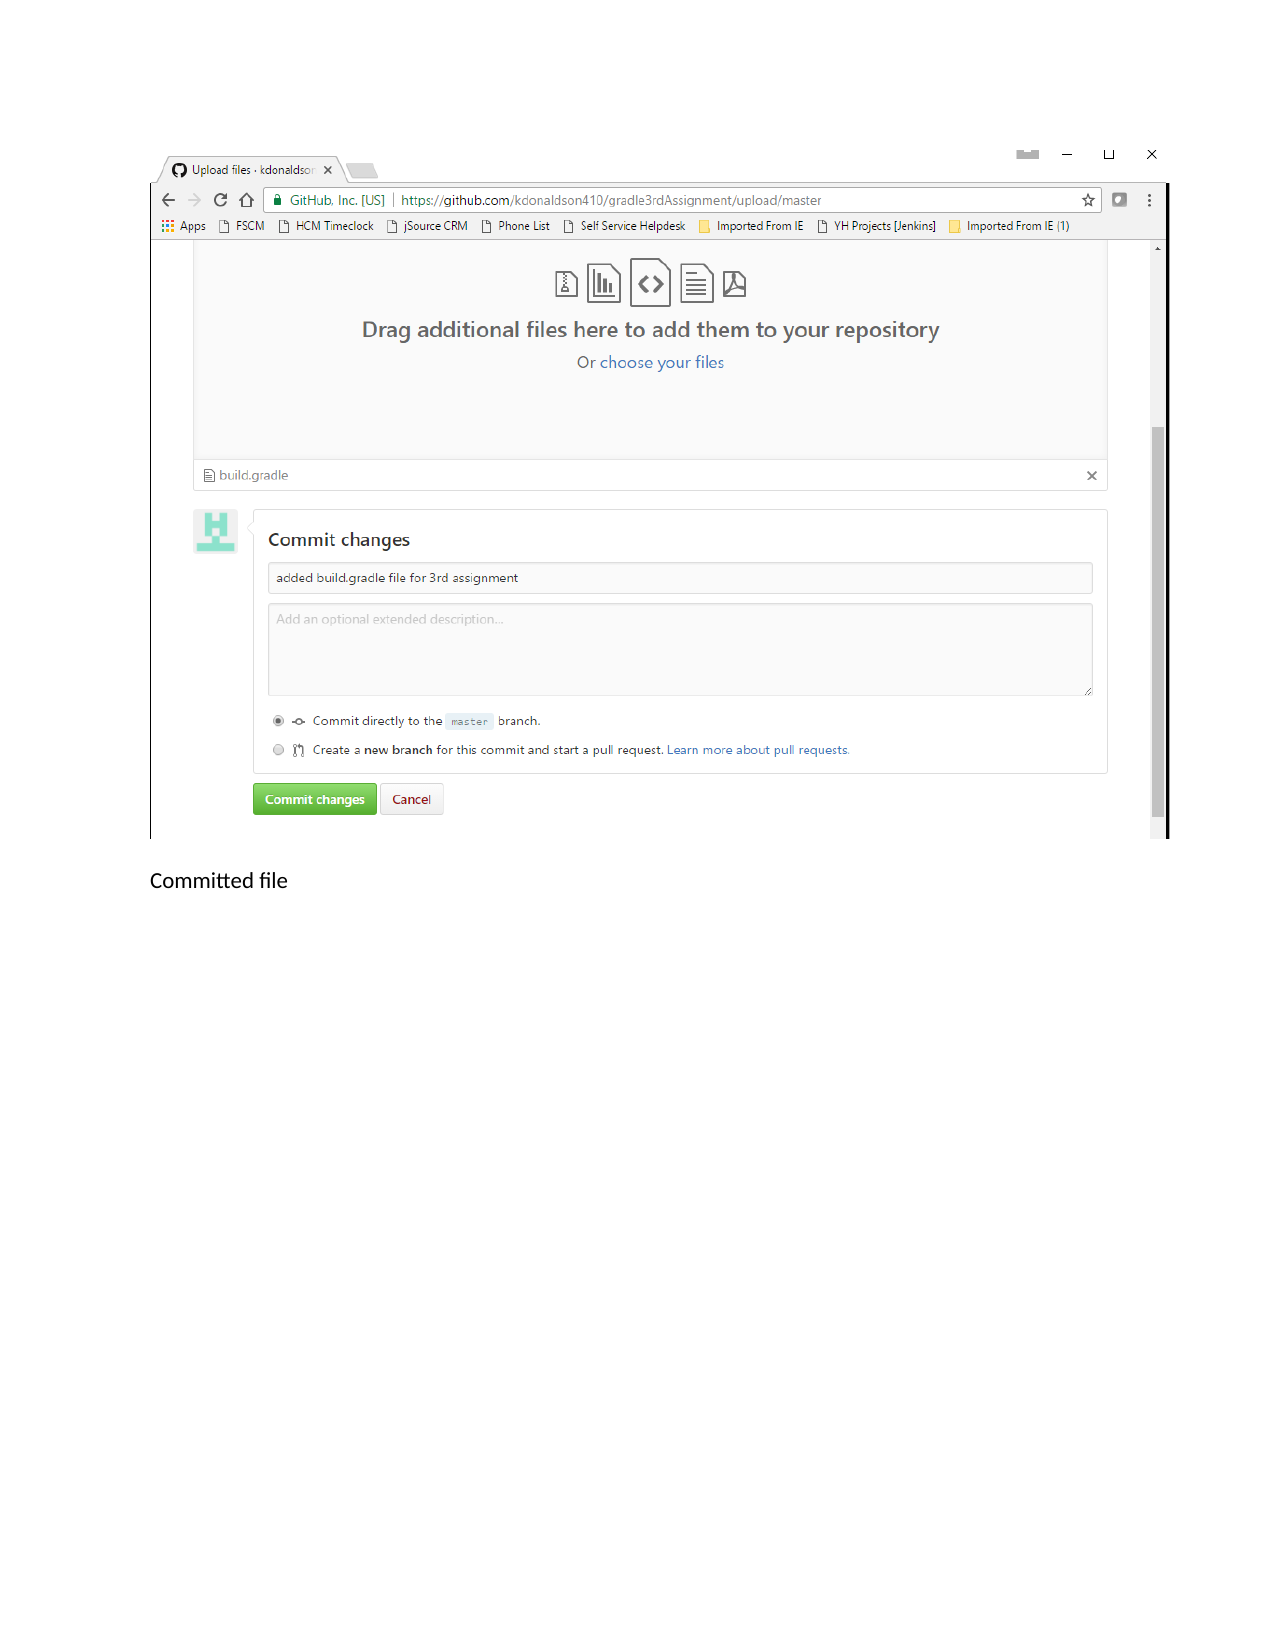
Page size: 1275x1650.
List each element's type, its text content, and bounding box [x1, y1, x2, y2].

picture [150, 150, 1170, 839]
text Committed file [150, 867, 1125, 894]
